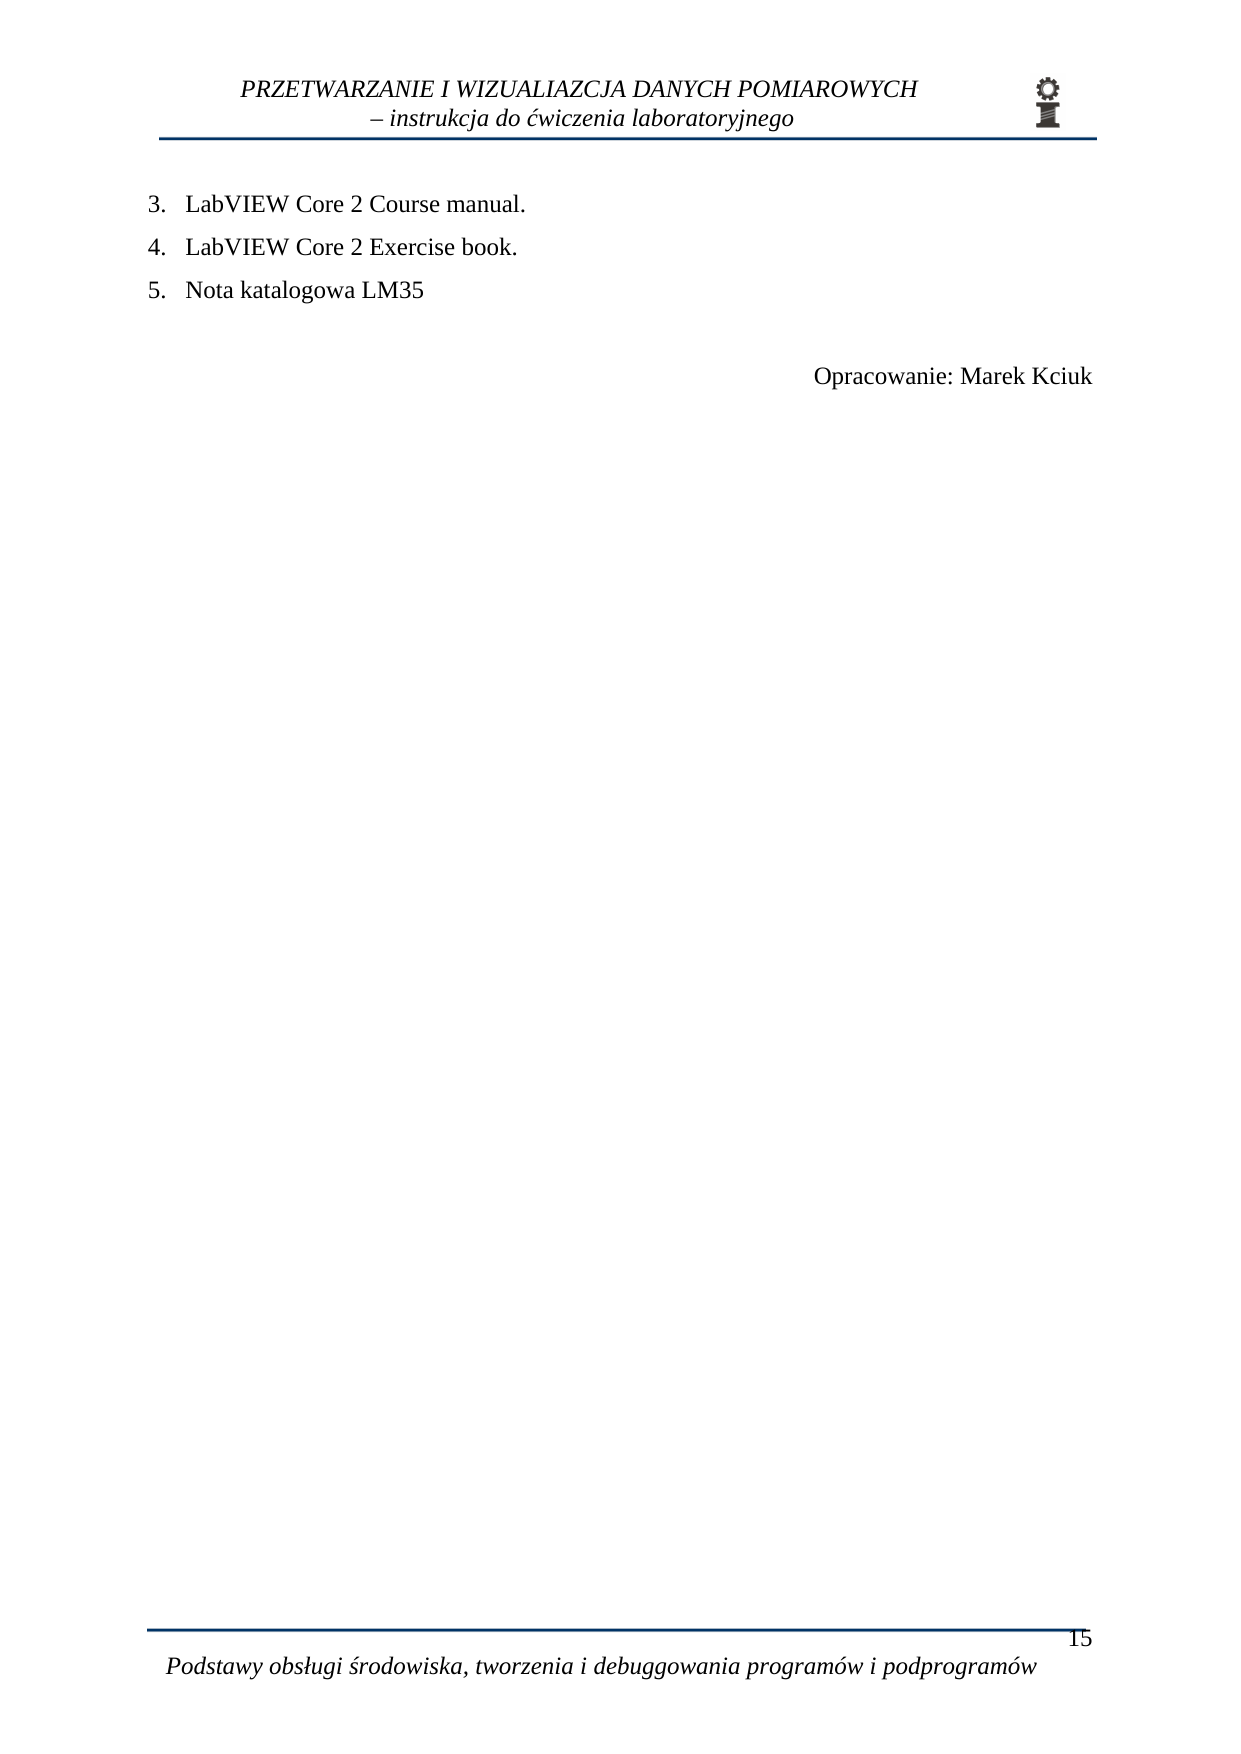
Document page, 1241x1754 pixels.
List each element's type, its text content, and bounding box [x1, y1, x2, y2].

picture [147, 1622, 1086, 1639]
list Nota katalogowa LM35 [148, 275, 1092, 304]
picture [159, 131, 1097, 147]
list LabVIEW Core 2 Exercise book. [148, 232, 1092, 261]
list LabVIEW Core 2 Course manual. [148, 189, 1092, 218]
text Opracowanie: Marek Kciuk [148, 361, 1092, 390]
